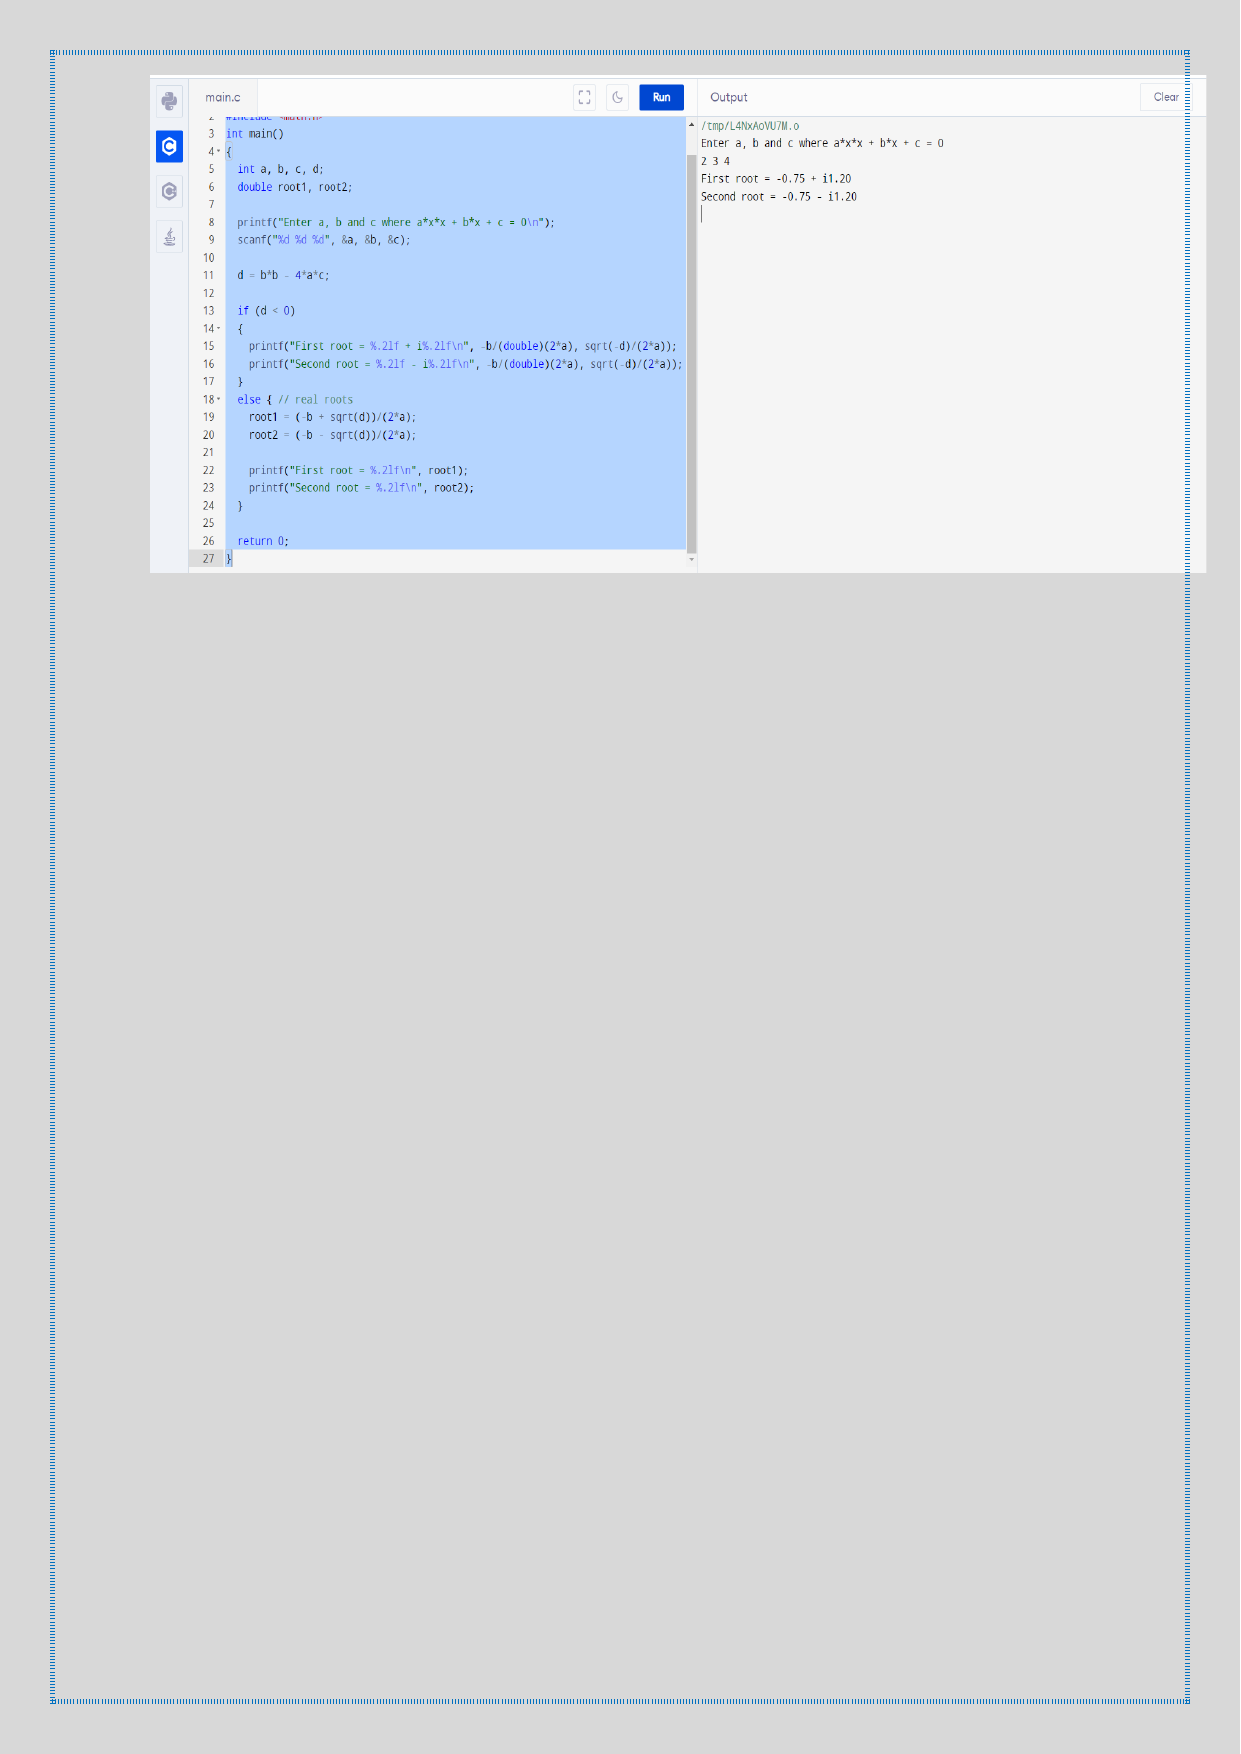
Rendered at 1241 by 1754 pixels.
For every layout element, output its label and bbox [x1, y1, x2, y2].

picture [150, 75, 1207, 573]
